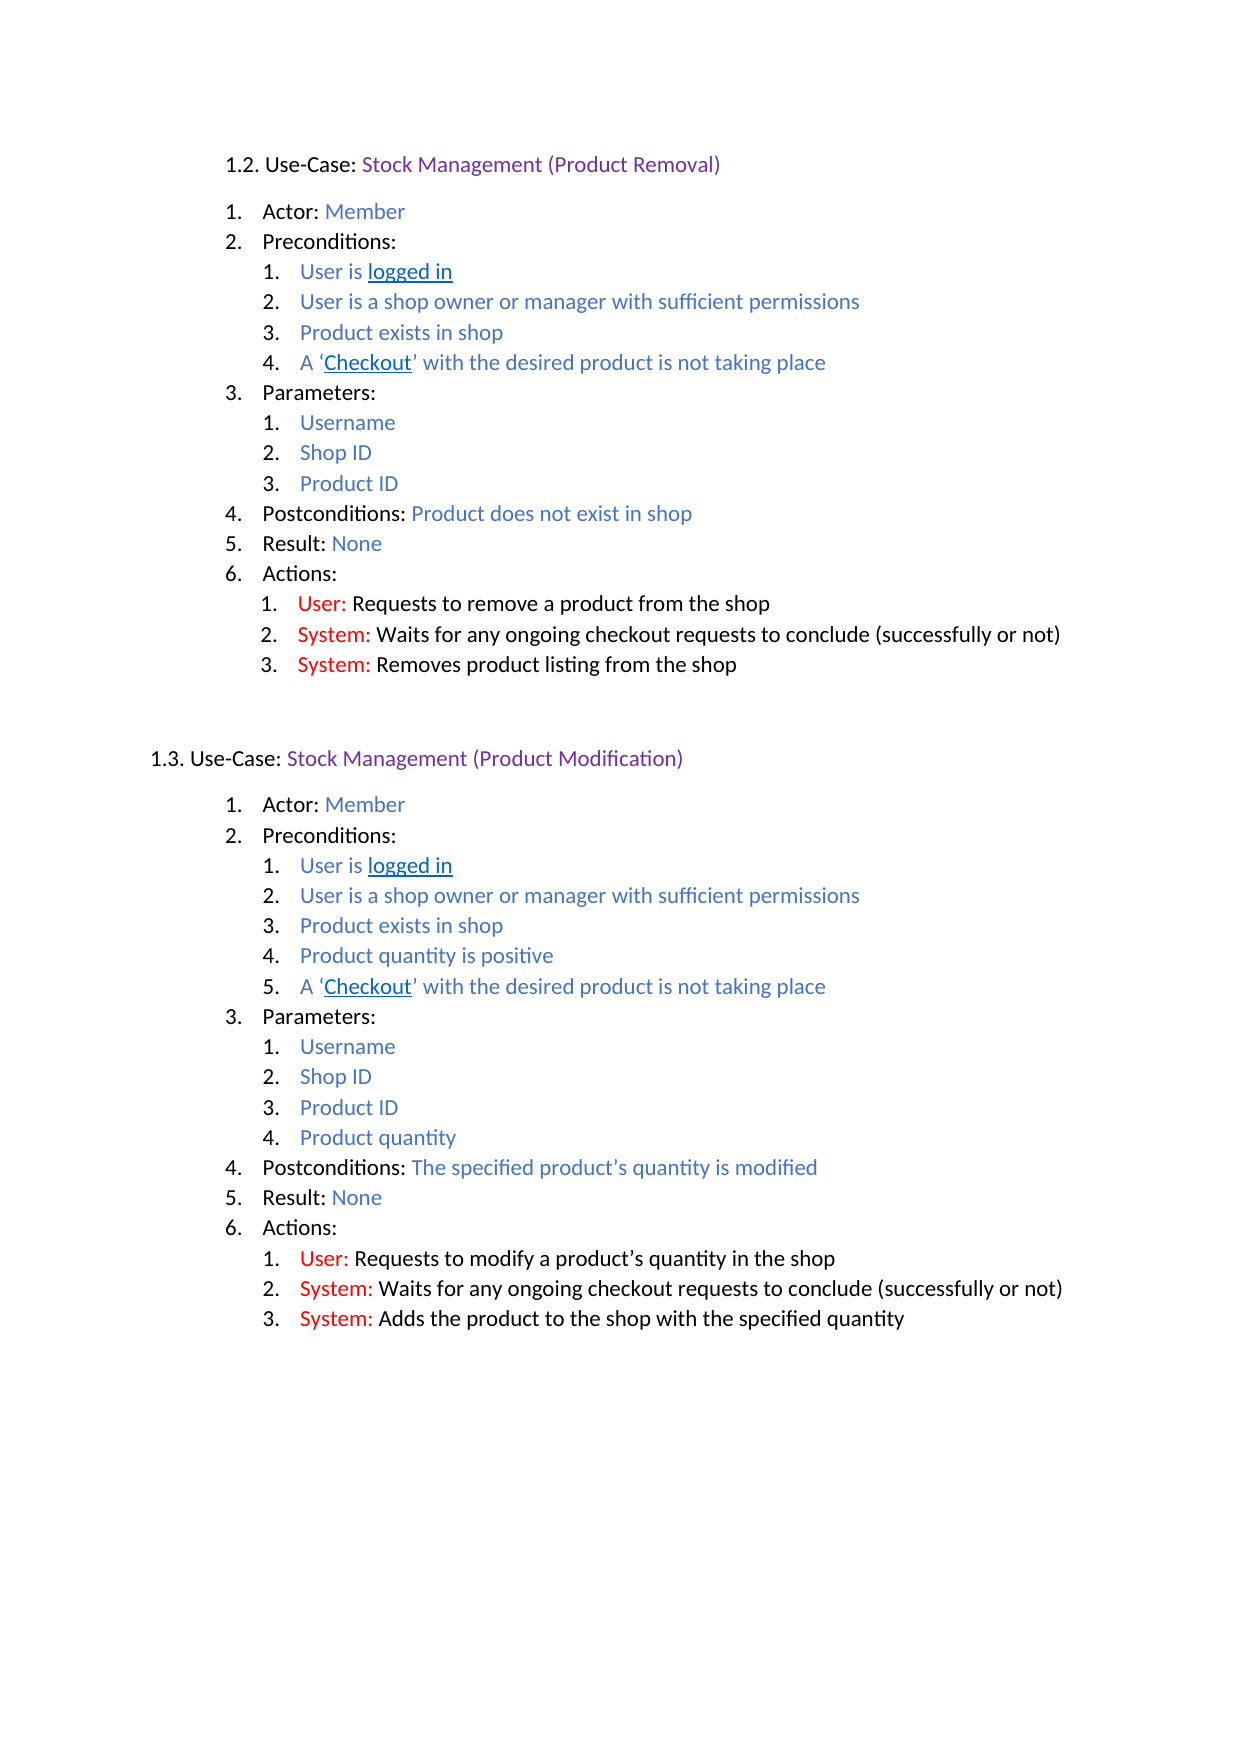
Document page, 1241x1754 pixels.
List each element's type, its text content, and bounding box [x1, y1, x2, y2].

list User: Requests to modify a product’s quantity in the shop [262, 1244, 1090, 1272]
list Product exists in shop [262, 911, 1090, 939]
list Result: None [225, 529, 1090, 557]
list User is a shop owner or manager with sufficient permissions [262, 881, 1090, 909]
list System: Adds the product to the shop with the specified quantity [262, 1304, 1090, 1332]
list A ‘Checkout’ with the desired product is not taking place [262, 348, 1090, 376]
list System: Removes product listing from the shop [260, 650, 1090, 678]
list Preconditions: [225, 821, 1090, 849]
list A ‘Checkout’ with the desired product is not taking place [262, 972, 1090, 1000]
list Actor: Member [225, 791, 1090, 819]
list System: Waits for any ongoing checkout requests to conclude (successfully or not) [260, 620, 1090, 648]
list User is a shop owner or manager with sufficient permissions [262, 287, 1090, 316]
text 1.2. Use-Case: Stock Management (Product Removal) [150, 150, 1090, 178]
list Product ID [262, 469, 1090, 497]
text 1.3. Use-Case: Stock Management (Product Modification) [150, 744, 1090, 772]
list Result: None [225, 1183, 1090, 1211]
list Username [262, 1032, 1090, 1060]
list Actions: [225, 1213, 1090, 1242]
list Postconditions: Product does not exist in shop [225, 499, 1090, 527]
list Shop ID [262, 1062, 1090, 1091]
list Shop ID [262, 438, 1090, 467]
list User is logged in [262, 257, 1090, 285]
list Preconditions: [225, 227, 1090, 255]
list System: Waits for any ongoing checkout requests to conclude (successfully or not) [262, 1274, 1090, 1302]
list Postconditions: The specified product’s quantity is modified [225, 1153, 1090, 1181]
list Parameters: [225, 378, 1090, 406]
list Product exists in shop [262, 318, 1090, 346]
list Actor: Member [225, 197, 1090, 225]
list Product quantity is positive [262, 942, 1090, 970]
list Parameters: [225, 1002, 1090, 1030]
list User is logged in [262, 851, 1090, 879]
list Product ID [262, 1093, 1090, 1121]
list Product quantity [262, 1123, 1090, 1151]
list User: Requests to remove a product from the shop [260, 589, 1090, 618]
list Actions: [225, 559, 1090, 587]
list Username [262, 408, 1090, 436]
